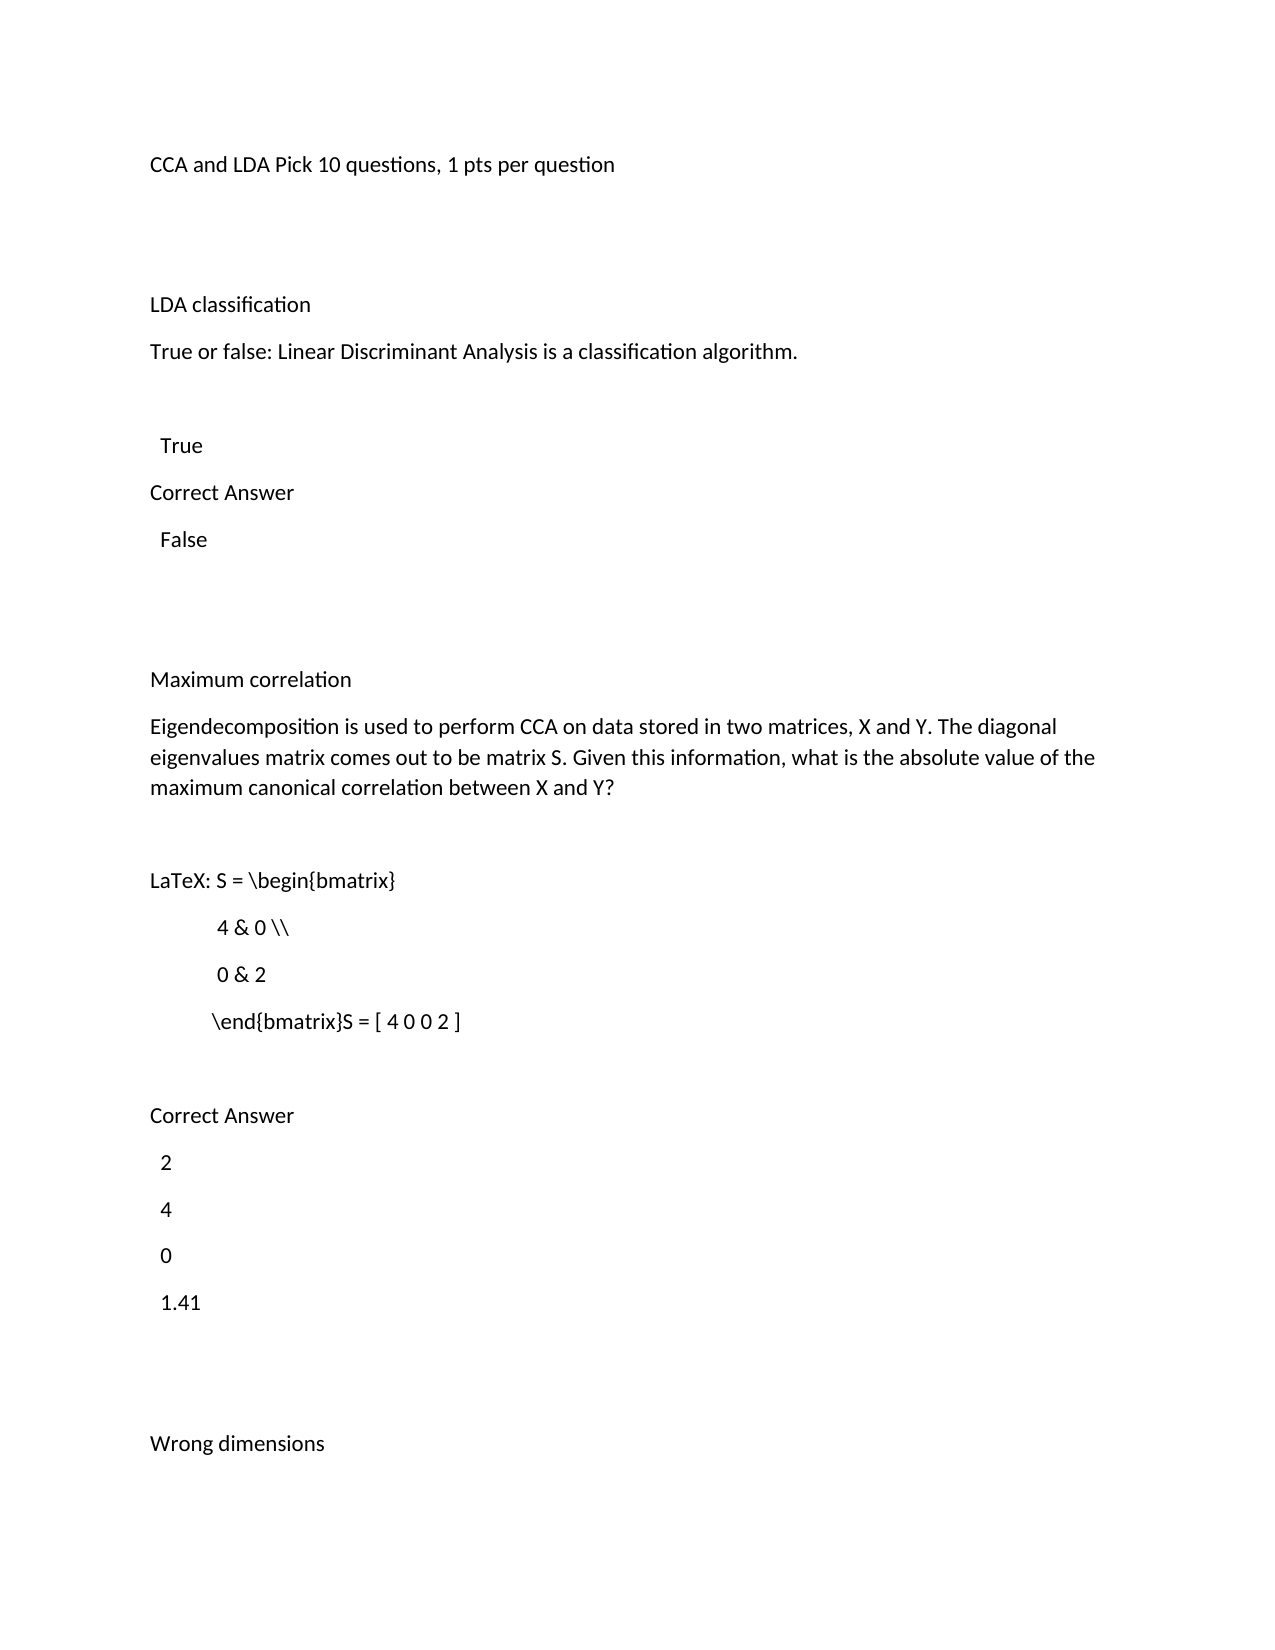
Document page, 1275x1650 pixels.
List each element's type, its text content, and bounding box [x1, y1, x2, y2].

text CCA and LDA Pick 10 questions, 1 pts per question [150, 150, 1125, 178]
text 2 [150, 1148, 1125, 1176]
text True [150, 431, 1125, 459]
text 0 [150, 1242, 1125, 1270]
text LaTeX: S = \begin{bmatrix} [150, 867, 1125, 895]
text Correct Answer [150, 1101, 1125, 1129]
text 4 [150, 1195, 1125, 1223]
text Wrong dimensions [150, 1429, 1125, 1457]
text True or false: Linear Discriminant Analysis is a classification algorithm. [150, 337, 1125, 366]
text \end{bmatrix}S = [ 4 0 0 2 ] [150, 1007, 1125, 1035]
text Eigendecomposition is used to perform CCA on data stored in two matrices, X and Y. The diagonal eigenvalues matrix comes out to be matrix S. Given this information, what is the absolute value of the maximum canonical correlation between X and Y? [150, 712, 1125, 801]
text Maximum correlation [150, 666, 1125, 694]
text 4 & 0 \\ [150, 913, 1125, 942]
text 0 & 2 [150, 960, 1125, 988]
text 1.41 [150, 1288, 1125, 1317]
text False [150, 525, 1125, 553]
text Correct Answer [150, 478, 1125, 506]
text LDA classification [150, 291, 1125, 319]
